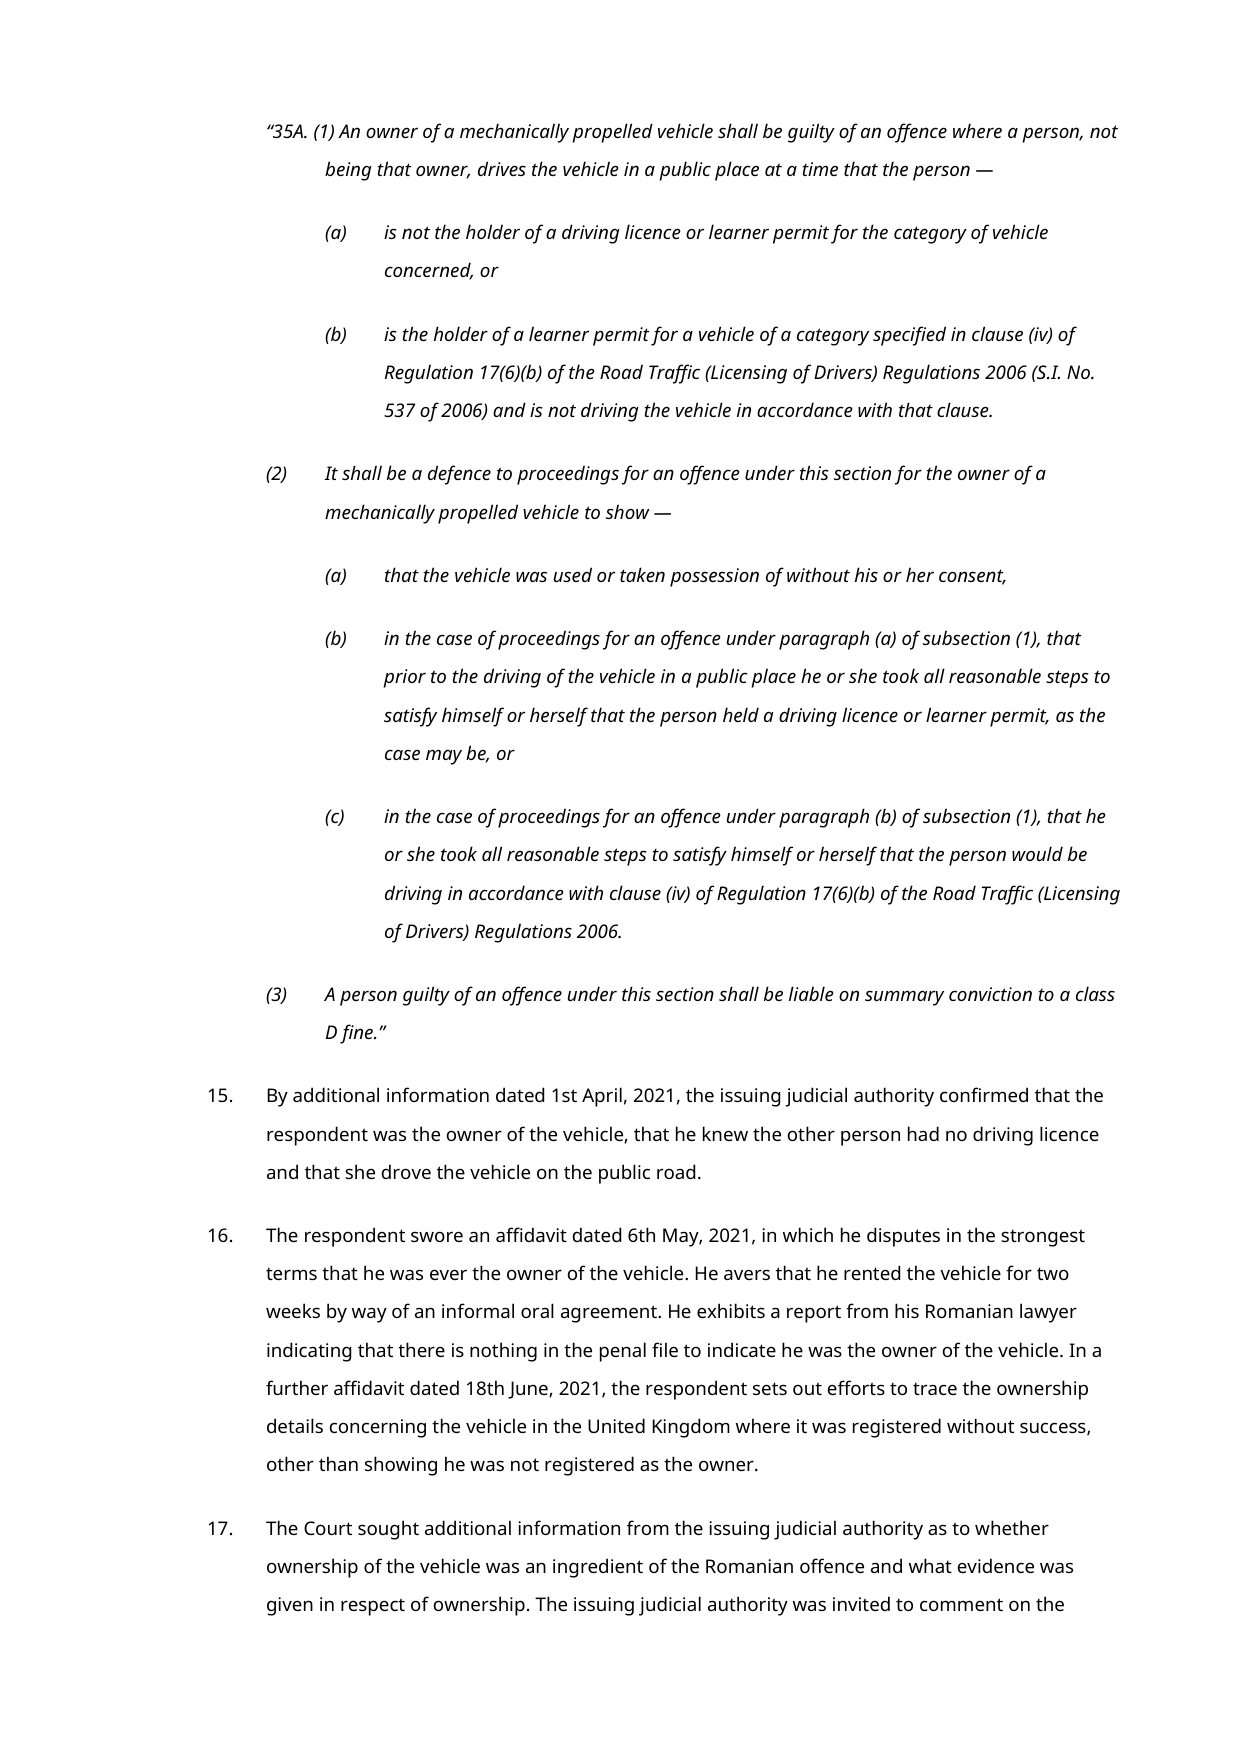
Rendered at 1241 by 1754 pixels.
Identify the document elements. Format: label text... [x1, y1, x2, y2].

text (3) A person guilty of an offence under this section shall be liable on summary conviction to a class D fine.” [266, 981, 1122, 1045]
text (b) in the case of proceedings for an offence under paragraph (a) of subsection (1), that prior to the driving of the vehicle in a public place he or she took all reasonable steps to satisfy himself or herself that the person held a driving licence or learner permit, as the case may be, or [325, 625, 1122, 766]
text (b) is the holder of a learner permit for a vehicle of a category specified in clause (iv) of Regulation 17(6)(b) of the Road Traffic (Licensing of Drivers) Regulations 2006 (S.I. No. 537 of 2006) and is not driving the vehicle in accordance with that clause. [325, 321, 1122, 423]
text 16. The respondent swore an affidavit dated 6th May, 2021, in which he disputes in the strongest terms that he was ever the owner of the vehicle. He avers that he rented the vehicle for two weeks by way of an informal oral agreement. He exhibits a report from his Romanian lawyer indicating that there is nothing in the penal file to indicate he was the owner of the vehicle. In a further affidavit dated 18th June, 2021, the respondent sets out efforts to trace the ownership details concerning the vehicle in the United Kingdom where it was registered without success, other than showing he was not registered as the owner. [207, 1222, 1122, 1477]
text (c) in the case of proceedings for an offence under paragraph (b) of subsection (1), that he or she took all reasonable steps to satisfy himself or herself that the person would be driving in accordance with clause (iv) of Regulation 17(6)(b) of the Road Traffic (Licensing of Drivers) Regulations 2006. [325, 803, 1122, 943]
text (2) It shall be a defence to proceedings for an offence under this section for the owner of a mechanically propelled vehicle to show — [266, 461, 1122, 524]
text (a) that the vehicle was used or taken possession of without his or her consent, [325, 562, 1122, 588]
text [207, 1515, 1122, 1617]
text 15. By additional information dated 1st April, 2021, the issuing judicial authority confirmed that the respondent was the owner of the vehicle, that he knew the other person had no driving licence and that she drove the vehicle on the public road. [207, 1083, 1122, 1185]
text “35A. (1) An owner of a mechanically propelled vehicle shall be guilty of an offence where a person, not being that owner, drives the vehicle in a public place at a time that the person — [266, 118, 1122, 182]
text (a) is not the holder of a driving licence or learner permit for the category of vehicle concerned, or [325, 219, 1122, 283]
